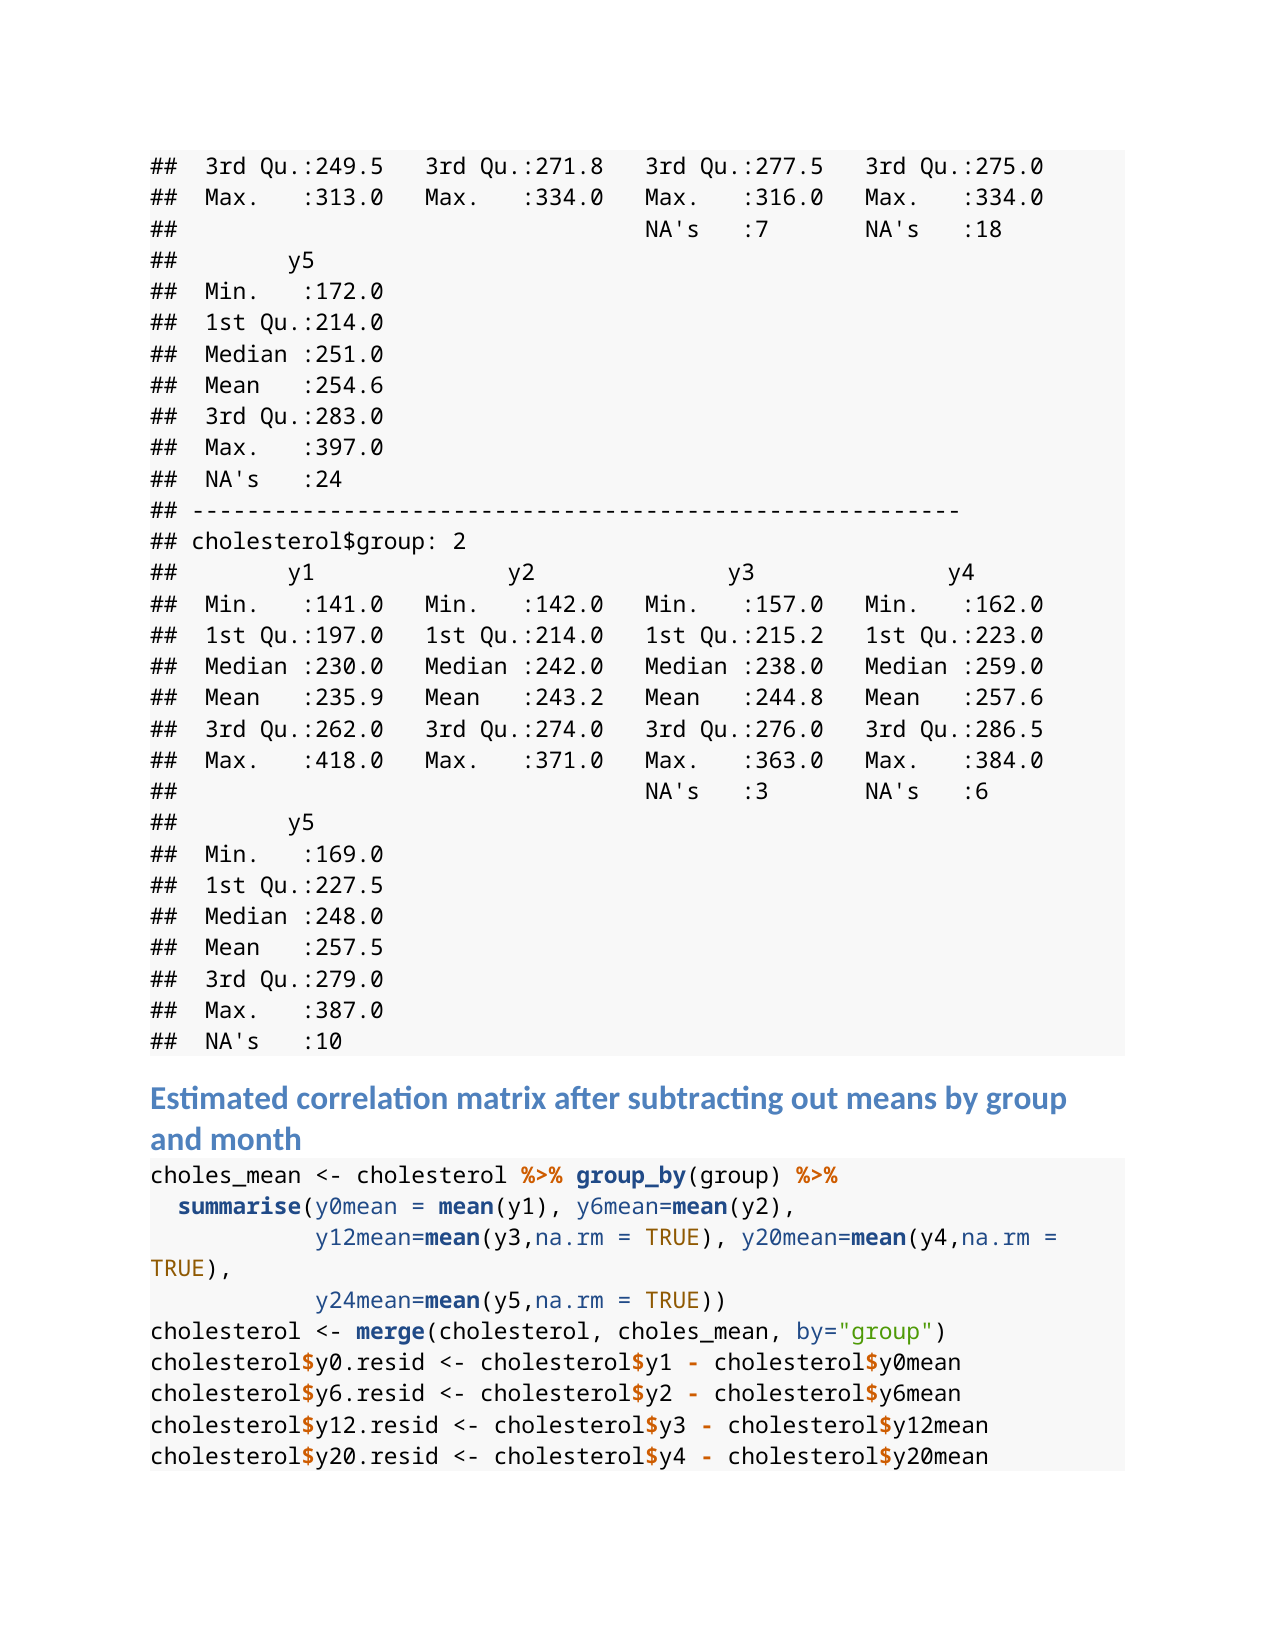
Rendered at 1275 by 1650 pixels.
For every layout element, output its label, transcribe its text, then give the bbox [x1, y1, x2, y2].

subtitle Estimated correlation matrix after subtracting out means by group and month [150, 1077, 1125, 1158]
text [150, 150, 1125, 1056]
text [150, 1158, 1125, 1471]
